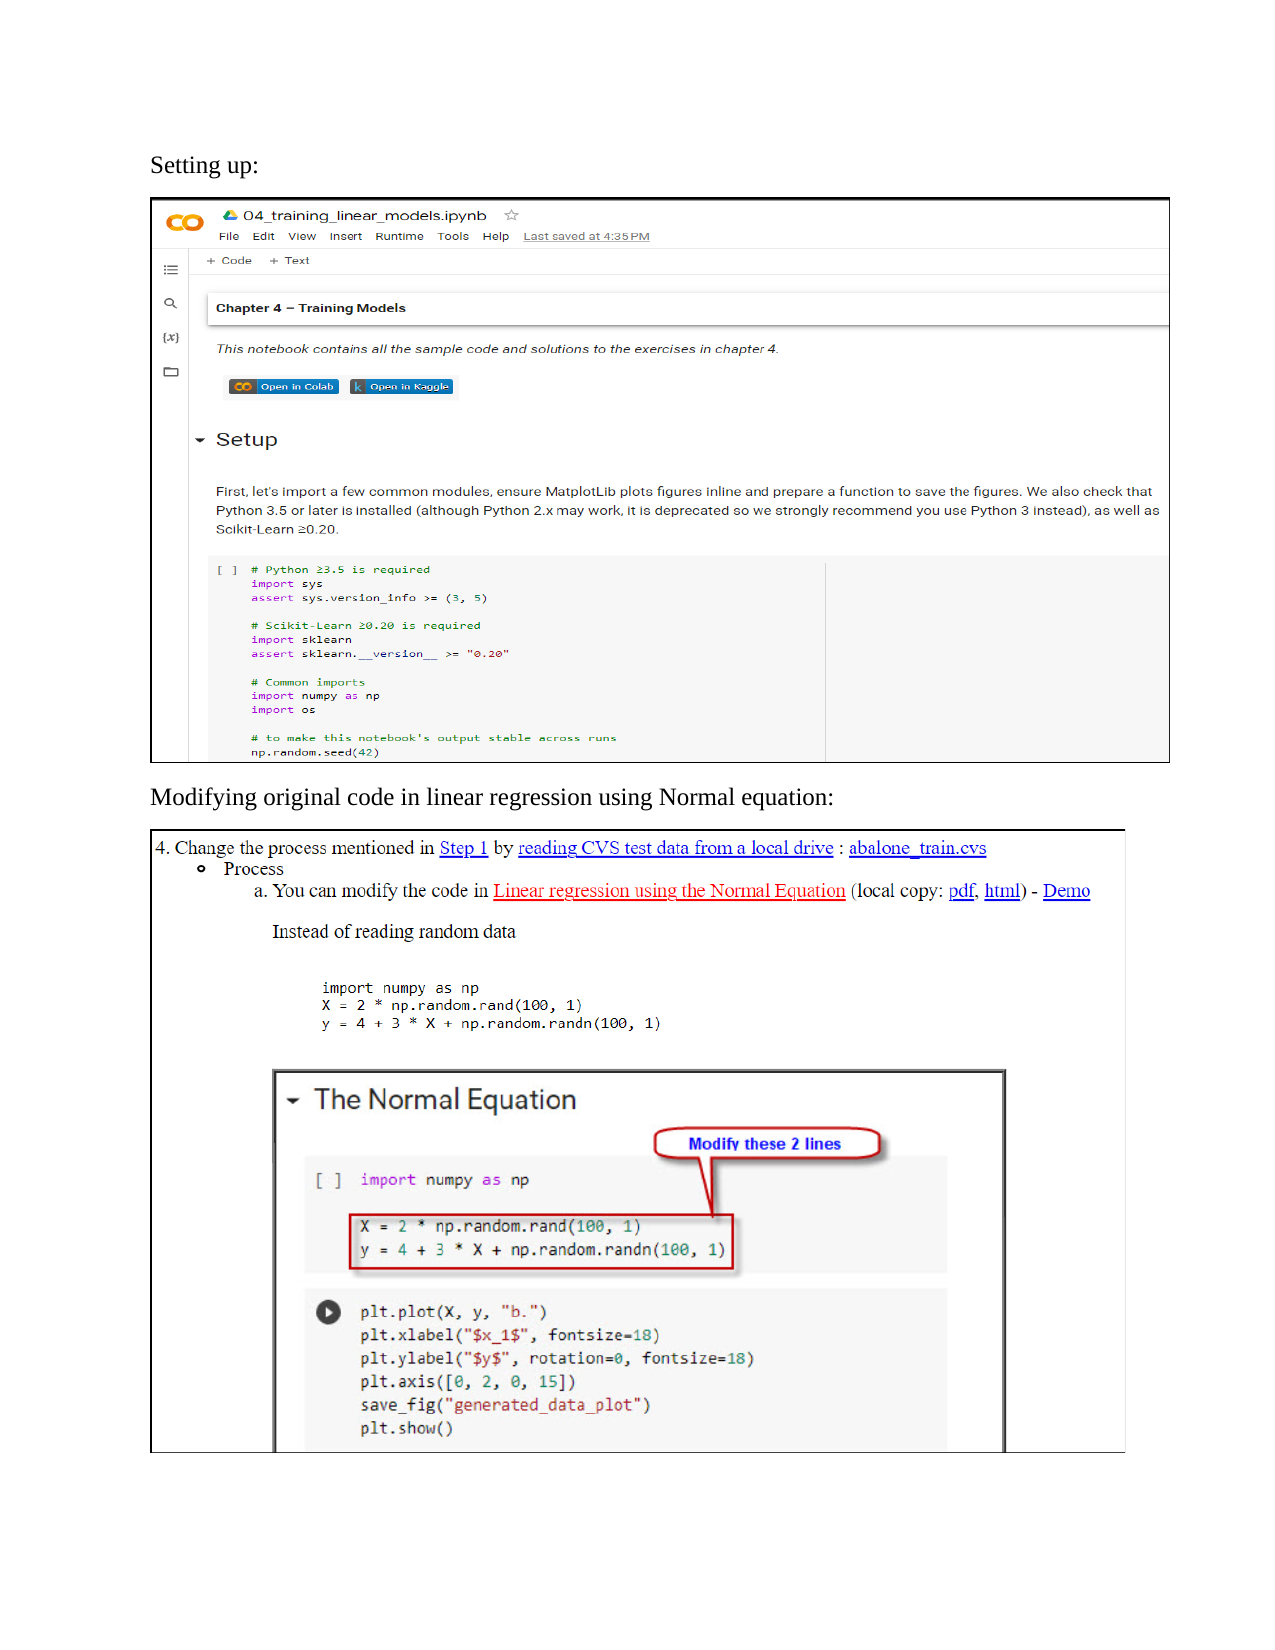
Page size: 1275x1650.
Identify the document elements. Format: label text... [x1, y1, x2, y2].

text Modifying original code in linear regression using Normal equation: [150, 782, 1125, 811]
picture [150, 197, 1170, 763]
picture [150, 829, 1125, 1453]
text Setting up: [150, 150, 1125, 179]
